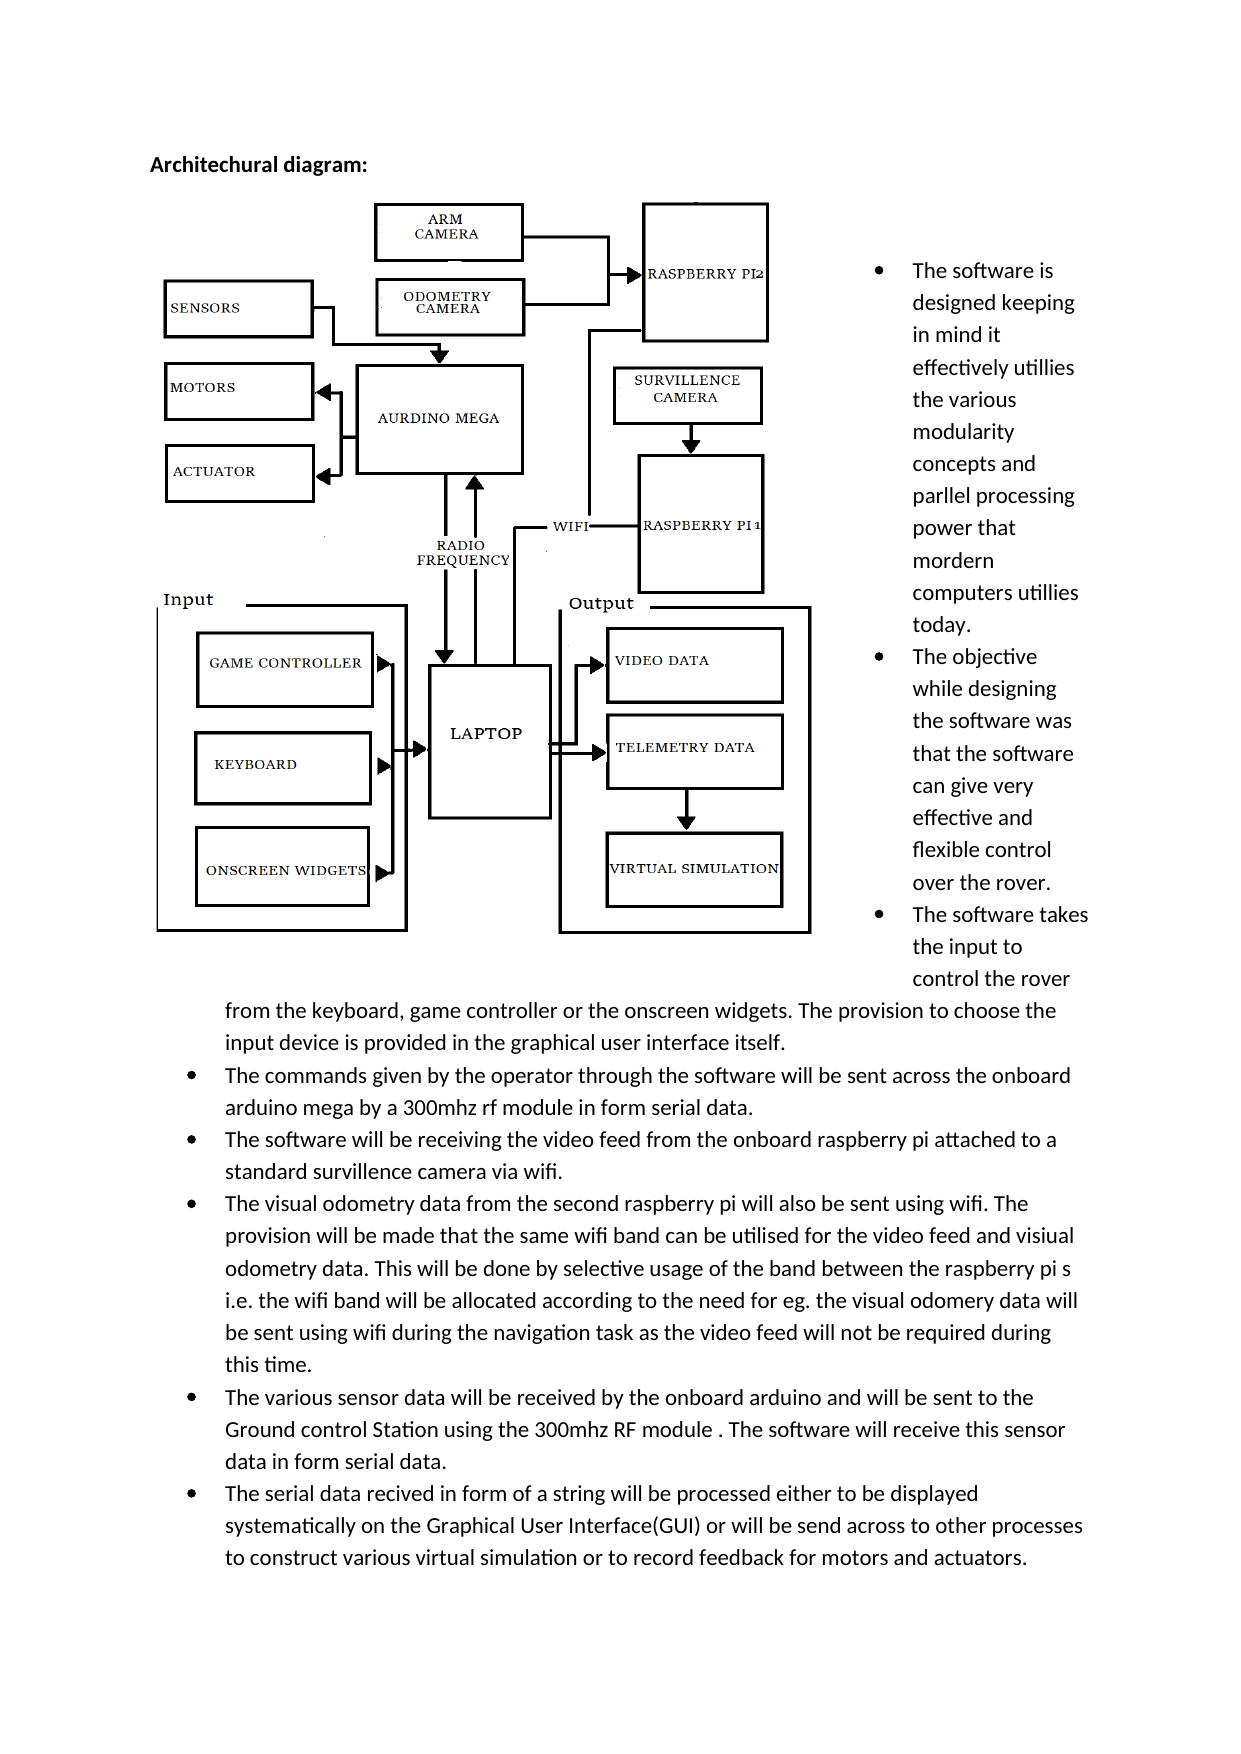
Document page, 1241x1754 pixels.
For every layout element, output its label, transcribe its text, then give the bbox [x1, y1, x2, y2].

picture [156, 185, 818, 963]
list The software will be receiving the video feed from the onboard raspberry pi attached to a standard survillence camera via wifi. [187, 1093, 1090, 1153]
list The various sensor data will be received by the onboard arduino and will be sent to the Ground control Station using the 300mhz RF module . The software will receive this sensor data in form serial data. [187, 1350, 1090, 1443]
list The objective while designing the software was that the software can give very effective and flexible control over the rover. [818, 642, 1090, 896]
list The commands given by the operator through the software will be sent across the onboard arduino mega by a 300mhz rf module in form serial data. [187, 1028, 1090, 1089]
list The serial data recived in form of a string will be processed either to be displayed systematically on the Graphical User Interface(GUI) or will be send across to other processes to construct various virtual simulation or to record feedback for motors and actuators. [187, 1447, 1090, 1539]
text Architechural diagram: [150, 150, 1090, 178]
list The visual odometry data from the second raspberry pi will also be sent using wifi. The provision will be made that the same wifi band can be utilised for the video feed and visiual odometry data. This will be done by selective usage of the band between the raspberry pi s i.e. the wifi band will be allocated according to the need for eg. the visual odomery data will be sent using wifi during the navigation task as the video feed will not be required during this time. [187, 1157, 1090, 1346]
list The software takes the input to control the rover from the keyboard, game controller or the onscreen widgets. The provision to choose the input device is provided in the graphical user interface itself. [187, 900, 1090, 1024]
list The software is designed keeping in mind it effectively utillies the various modularity concepts and parllel processing power that mordern computers utillies today. [818, 256, 1090, 638]
